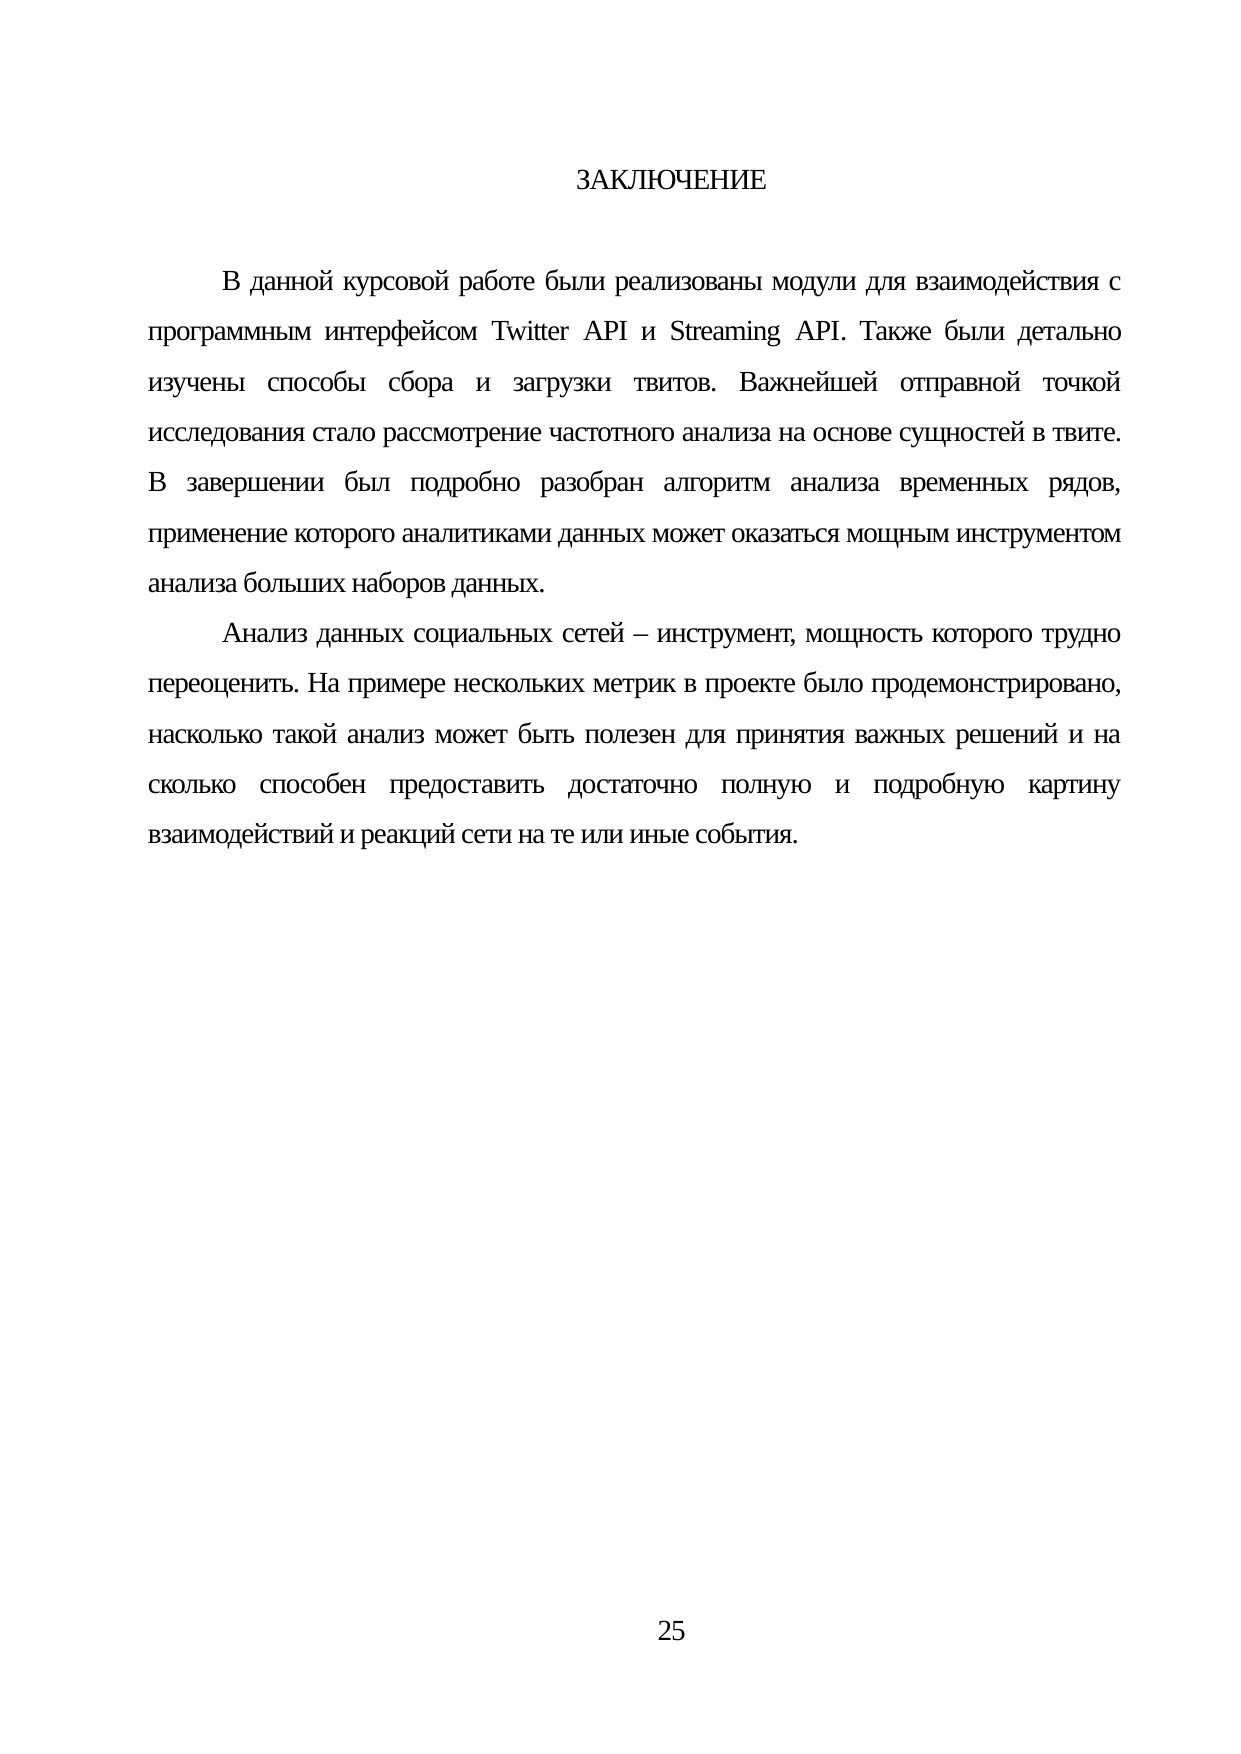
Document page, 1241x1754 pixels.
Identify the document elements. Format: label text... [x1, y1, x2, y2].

text ЗАКЛЮЧЕНИЕ [148, 162, 1122, 196]
text Анализ данных социальных сетей – инструмент, мощность которого трудно переоценить. На примере нескольких метрик в проекте было продемонстрировано, насколько такой анализ может быть полезен для принятия важных решений и на сколько способен предоставить достаточно полную и подробную картину взаимодействий и реакций сети на те или иные события. [148, 615, 1122, 850]
text В данной курсовой работе были реализованы модули для взаимодействия с программным интерфейсом Twitter API и Streaming API. Также были детально изучены способы сбора и загрузки твитов. Важнейшей отправной точкой исследования стало рассмотрение частотного анализа на основе сущностей в твите. В завершении был подробно разобран алгоритм анализа временных рядов, применение которого аналитиками данных может оказаться мощным инструментом анализа больших наборов данных. [148, 263, 1122, 598]
